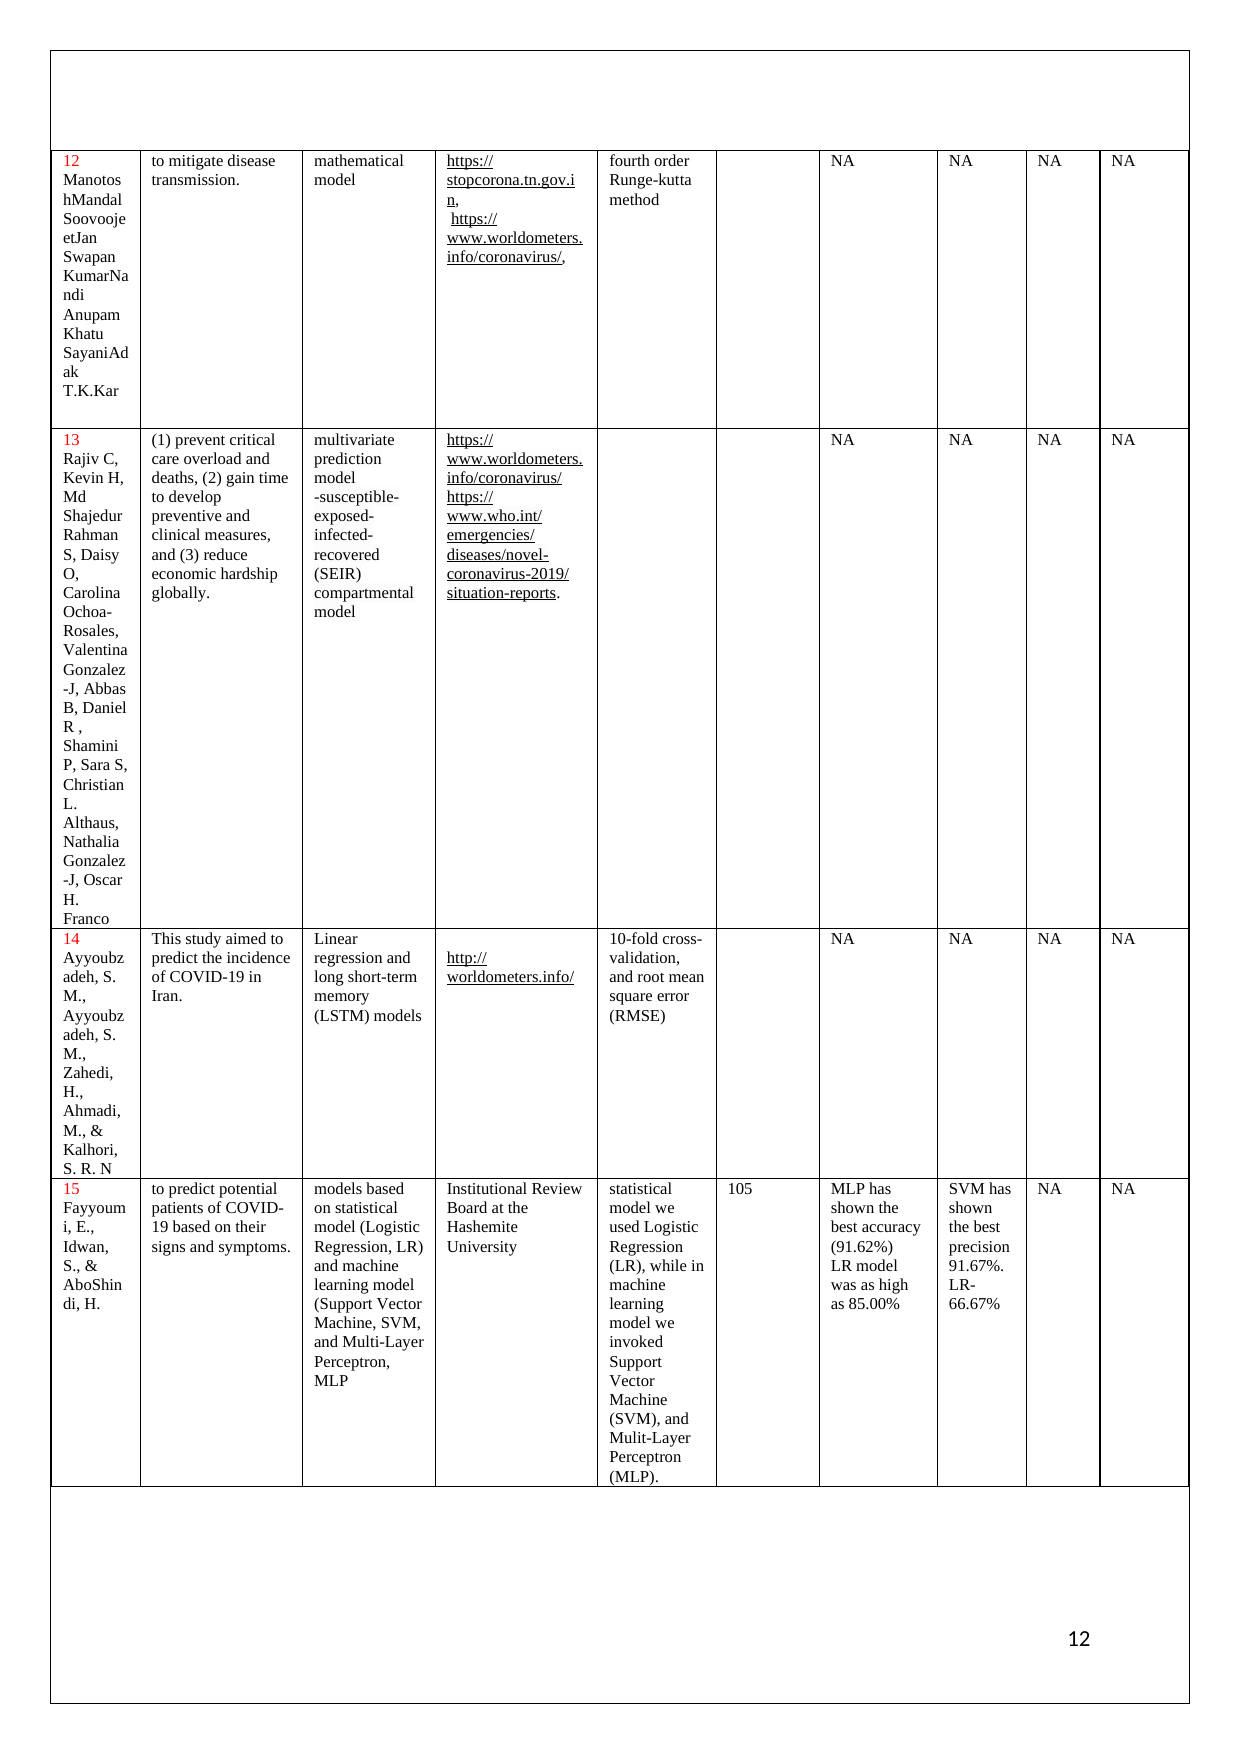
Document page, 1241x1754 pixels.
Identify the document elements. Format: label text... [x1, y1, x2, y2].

table_cell Linear regression and long short-term memory (LSTM) models [303, 929, 435, 1178]
table_cell [717, 429, 819, 928]
table_cell SVM has shown the best precision 91.67%. LR-66.67% [938, 1179, 1026, 1486]
table_cell https://stopcorona.tn.gov.in, https://www.worldometers.info/coronavirus/, [436, 151, 597, 428]
table_cell NA [820, 151, 937, 428]
table_cell NA [1027, 929, 1099, 1178]
table_cell NA [938, 929, 1026, 1178]
table_cell 12 ManotoshMandal SoovoojeetJan Swapan KumarNandi AnupamKhatu SayaniAdak T.K.Kar [52, 151, 140, 428]
table_cell 10-fold cross-validation, and root mean square error (RMSE) [598, 929, 716, 1178]
table_cell NA [1101, 429, 1188, 928]
table_cell NA [1027, 151, 1099, 428]
table_cell NA [1027, 429, 1099, 928]
table_cell NA [1101, 929, 1188, 1178]
table_cell fourth order Runge-kutta method [598, 151, 716, 428]
table_cell http://worldometers.info/ [436, 929, 597, 1178]
table_cell models based on statistical model (Logistic Regression, LR) and machine learning model (Support Vector Machine, SVM, and Multi-Layer Perceptron, MLP [303, 1179, 435, 1486]
table_cell 105 [717, 1179, 819, 1486]
table_cell 14 Ayyoubzadeh, S. M., Ayyoubzadeh, S. M., Zahedi, H., Ahmadi, M., & Kalhori, S. R. N [52, 929, 140, 1178]
table_cell NA [820, 929, 937, 1178]
table_cell mathematical model [303, 151, 435, 428]
table_cell NA [1101, 151, 1188, 428]
table_cell https://www.worldometers.info/coronavirus/ https://www.who.int/emergencies/diseases/novel-coronavirus-2019/situation-reports. [436, 429, 597, 928]
table_cell NA [1027, 1179, 1099, 1486]
table_cell [717, 929, 819, 1178]
table_cell [717, 151, 819, 428]
table_cell (1) prevent critical care overload and deaths, (2) gain time to develop preventive and clinical measures, and (3) reduce economic hardship globally. [141, 429, 302, 928]
table_cell NA [938, 151, 1026, 428]
table_cell MLP has shown the best accuracy (91.62%) LR model was as high as 85.00% [820, 1179, 937, 1486]
table_cell statistical model we used Logistic Regression (LR), while in machine learning model we invoked Support Vector Machine (SVM), and Mulit-Layer Perceptron (MLP). [598, 1179, 716, 1486]
table_cell This study aimed to predict the incidence of COVID-19 in Iran. [141, 929, 302, 1178]
table_cell [598, 429, 716, 928]
table_cell NA [1101, 1179, 1188, 1486]
table_cell multivariate prediction model -susceptible-exposed-infected-recovered (SEIR) compartmental model [303, 429, 435, 928]
table_cell Institutional Review Board at the Hashemite University [436, 1179, 597, 1486]
table_cell to predict potential patients of COVID-19 based on their signs and symptoms. [141, 1179, 302, 1486]
table_cell to mitigate disease transmission. [141, 151, 302, 428]
table_cell 13 Rajiv C, Kevin H, Md Shajedur Rahman S, Daisy O, Carolina Ochoa-Rosales, Valentina Gonzalez-J, Abbas B, Daniel R , Shamini P, Sara S, Christian L. Althaus, Nathalia Gonzalez-J, Oscar H. Franco [52, 429, 140, 928]
table_cell 15 Fayyoumi, E., Idwan, S., & AboShindi, H. [52, 1179, 140, 1486]
table_cell NA [820, 429, 937, 928]
table_cell NA [938, 429, 1026, 928]
